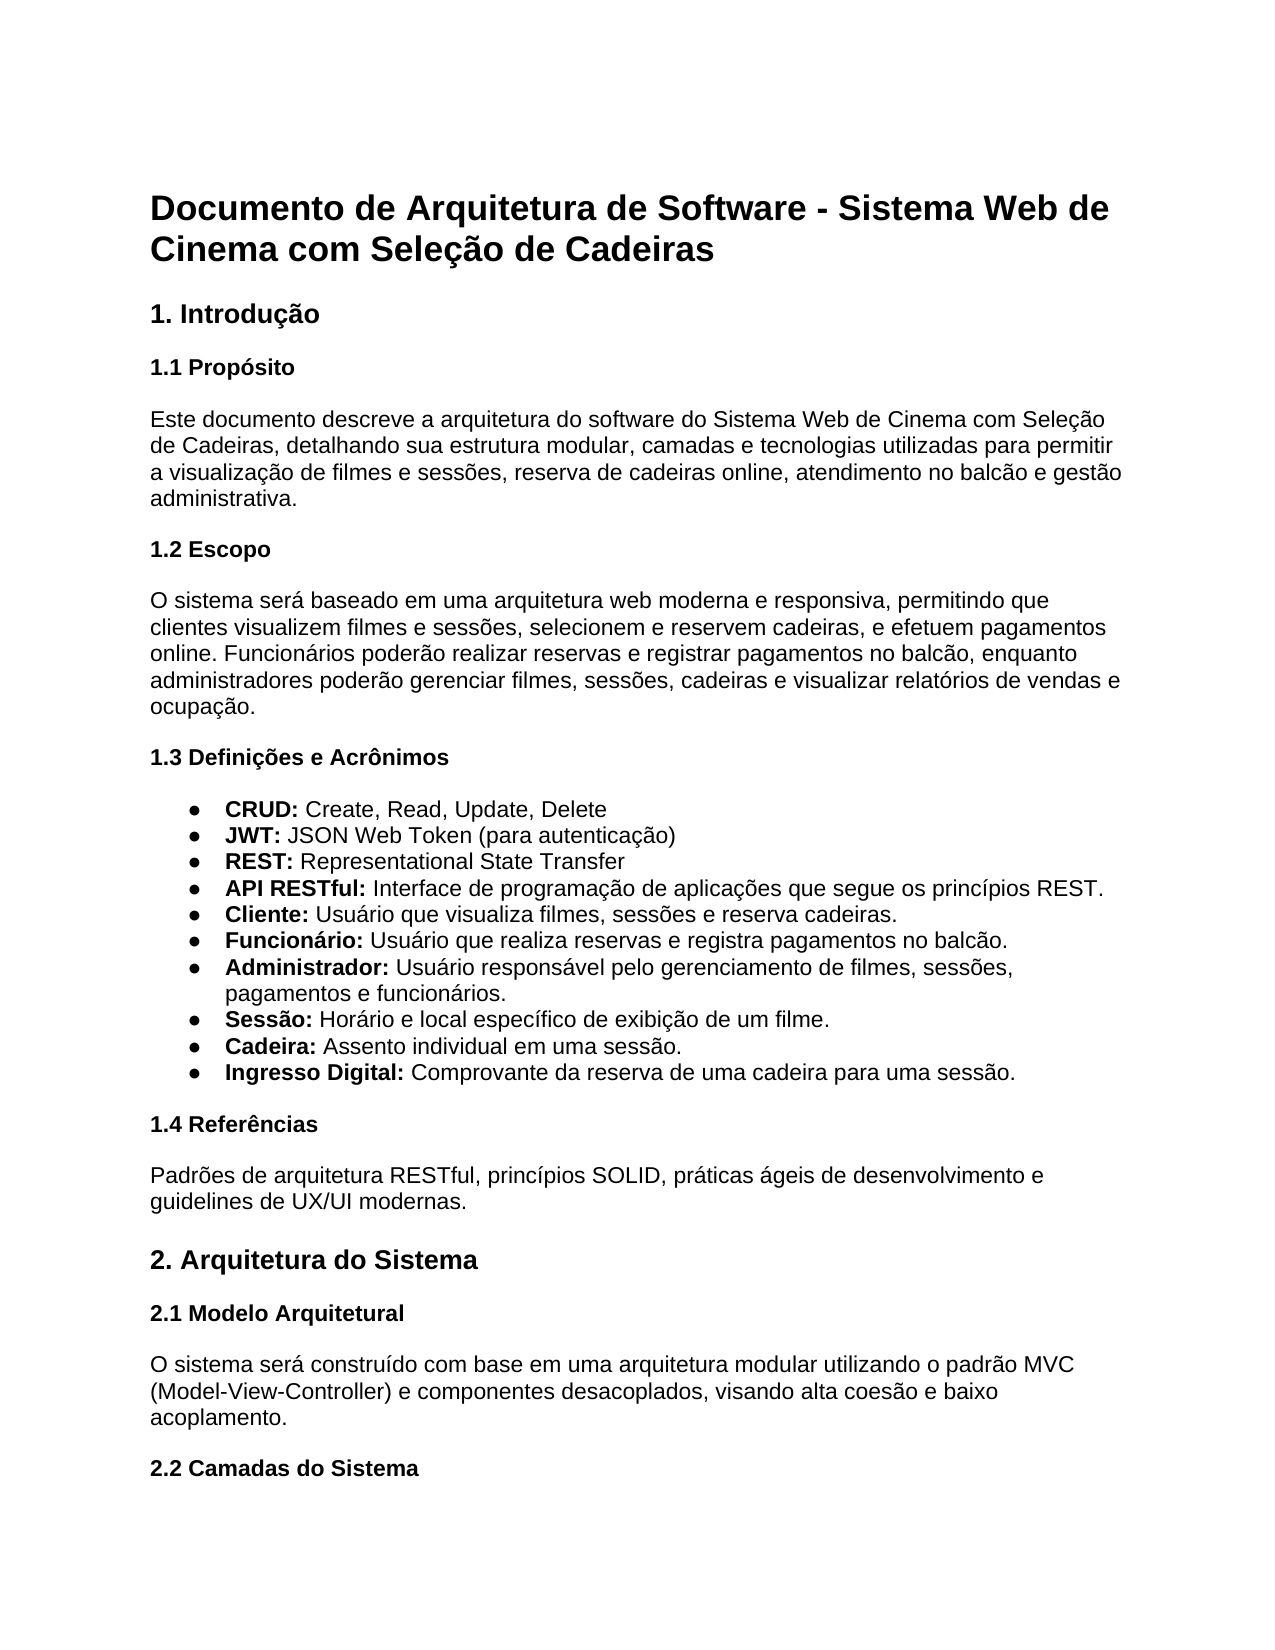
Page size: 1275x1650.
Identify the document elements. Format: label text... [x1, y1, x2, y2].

subtitle 1. Introdução [150, 298, 1125, 329]
list CRUD: Create, Read, Update, Delete [187, 796, 1125, 822]
subtitle 2. Arquitetura do Sistema [150, 1244, 1125, 1275]
subtitle 1.3 Definições e Acrônimos [150, 744, 1125, 771]
list Funcionário: Usuário que realiza reservas e registra pagamentos no balcão. [187, 927, 1125, 954]
text O sistema será construído com base em uma arquitetura modular utilizando o padrão MVC (Model-View-Controller) e componentes desacoplados, visando alta coesão e baixo acoplamento. [150, 1351, 1125, 1430]
list REST: Representational State Transfer [187, 848, 1125, 875]
subtitle 1.4 Referências [150, 1111, 1125, 1137]
list Administrador: Usuário responsável pelo gerenciamento de filmes, sessões, pagamentos e funcionários. [187, 954, 1125, 1006]
text O sistema será baseado em uma arquitetura web moderna e responsiva, permitindo que clientes visualizem filmes e sessões, selecionem e reservem cadeiras, e efetuem pagamentos online. Funcionários poderão realizar reservas e registrar pagamentos no balcão, enquanto administradores poderão gerenciar filmes, sessões, cadeiras e visualizar relatórios de vendas e ocupação. [150, 587, 1125, 719]
subtitle 1.2 Escopo [150, 536, 1125, 562]
text Padrões de arquitetura RESTful, princípios SOLID, práticas ágeis de desenvolvimento e guidelines de UX/UI modernas. [150, 1162, 1125, 1214]
list Cliente: Usuário que visualiza filmes, sessões e reserva cadeiras. [187, 901, 1125, 927]
list JWT: JSON Web Token (para autenticação) [187, 822, 1125, 848]
list API RESTful: Interface de programação de aplicações que segue os princípios REST. [187, 875, 1125, 901]
subtitle 2.1 Modelo Arquitetural [150, 1300, 1125, 1326]
list Sessão: Horário e local específico de exibição de um filme. [187, 1006, 1125, 1033]
subtitle 1.1 Propósito [150, 354, 1125, 381]
list Ingresso Digital: Comprovante da reserva de uma cadeira para uma sessão. [187, 1059, 1125, 1086]
subtitle Documento de Arquitetura de Software - Sistema Web de Cinema com Seleção de Cadeiras [150, 187, 1125, 269]
list Cadeira: Assento individual em uma sessão. [187, 1033, 1125, 1059]
subtitle 2.2 Camadas do Sistema [150, 1455, 1125, 1482]
text Este documento descreve a arquitetura do software do Sistema Web de Cinema com Seleção de Cadeiras, detalhando sua estrutura modular, camadas e tecnologias utilizadas para permitir a visualização de filmes e sessões, reserva de cadeiras online, atendimento no balcão e gestão administrativa. [150, 406, 1125, 511]
